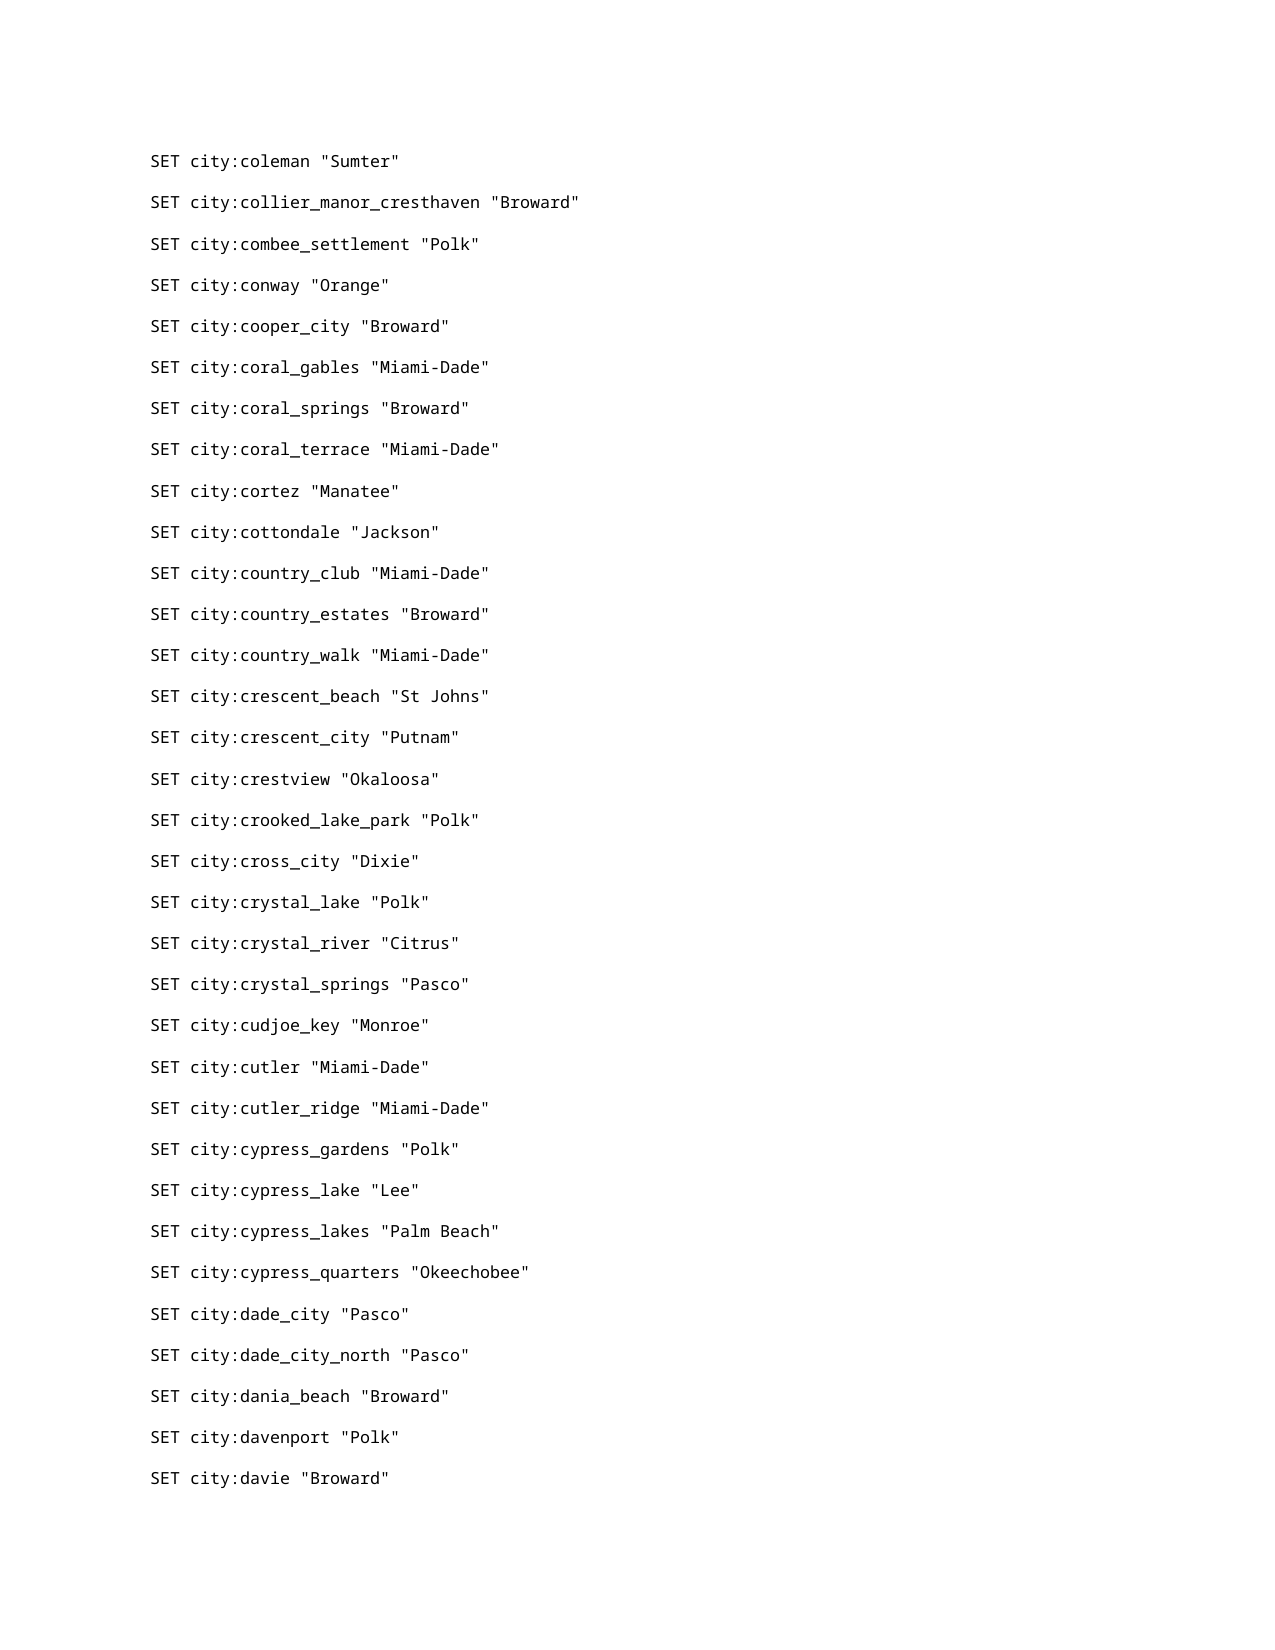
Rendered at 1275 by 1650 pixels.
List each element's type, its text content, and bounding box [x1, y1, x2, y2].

text SET city:dade_city_north "Pasco" [150, 1343, 1125, 1366]
text SET city:crystal_river "Citrus" [150, 932, 1125, 954]
text SET city:cottondale "Jackson" [150, 520, 1125, 543]
text SET city:cutler_ridge "Miami-Dade" [150, 1096, 1125, 1119]
text SET city:coral_terrace "Miami-Dade" [150, 438, 1125, 461]
text SET city:davenport "Polk" [150, 1426, 1125, 1448]
text SET city:davie "Broward" [150, 1467, 1125, 1489]
text SET city:cortez "Manatee" [150, 479, 1125, 502]
text SET city:cooper_city "Broward" [150, 314, 1125, 337]
text SET city:cypress_gardens "Polk" [150, 1137, 1125, 1160]
text SET city:coleman "Sumter" [150, 150, 1125, 173]
text SET city:coral_springs "Broward" [150, 397, 1125, 419]
text SET city:cypress_quarters "Okeechobee" [150, 1261, 1125, 1284]
text SET city:cudjoe_key "Monroe" [150, 1014, 1125, 1037]
text SET city:country_estates "Broward" [150, 603, 1125, 625]
text SET city:country_club "Miami-Dade" [150, 561, 1125, 584]
text SET city:collier_manor_cresthaven "Broward" [150, 191, 1125, 214]
text SET city:dania_beach "Broward" [150, 1384, 1125, 1407]
text SET city:cutler "Miami-Dade" [150, 1055, 1125, 1078]
text SET city:crescent_beach "St Johns" [150, 685, 1125, 708]
text SET city:crystal_lake "Polk" [150, 891, 1125, 913]
text SET city:cross_city "Dixie" [150, 849, 1125, 872]
text SET city:coral_gables "Miami-Dade" [150, 356, 1125, 378]
text SET city:dade_city "Pasco" [150, 1302, 1125, 1325]
text SET city:cypress_lakes "Palm Beach" [150, 1220, 1125, 1242]
text SET city:crooked_lake_park "Polk" [150, 808, 1125, 831]
text SET city:conway "Orange" [150, 273, 1125, 296]
text SET city:country_walk "Miami-Dade" [150, 644, 1125, 666]
text SET city:crescent_city "Putnam" [150, 726, 1125, 749]
text SET city:combee_settlement "Polk" [150, 232, 1125, 255]
text SET city:cypress_lake "Lee" [150, 1179, 1125, 1201]
text SET city:crestview "Okaloosa" [150, 767, 1125, 790]
text SET city:crystal_springs "Pasco" [150, 973, 1125, 996]
